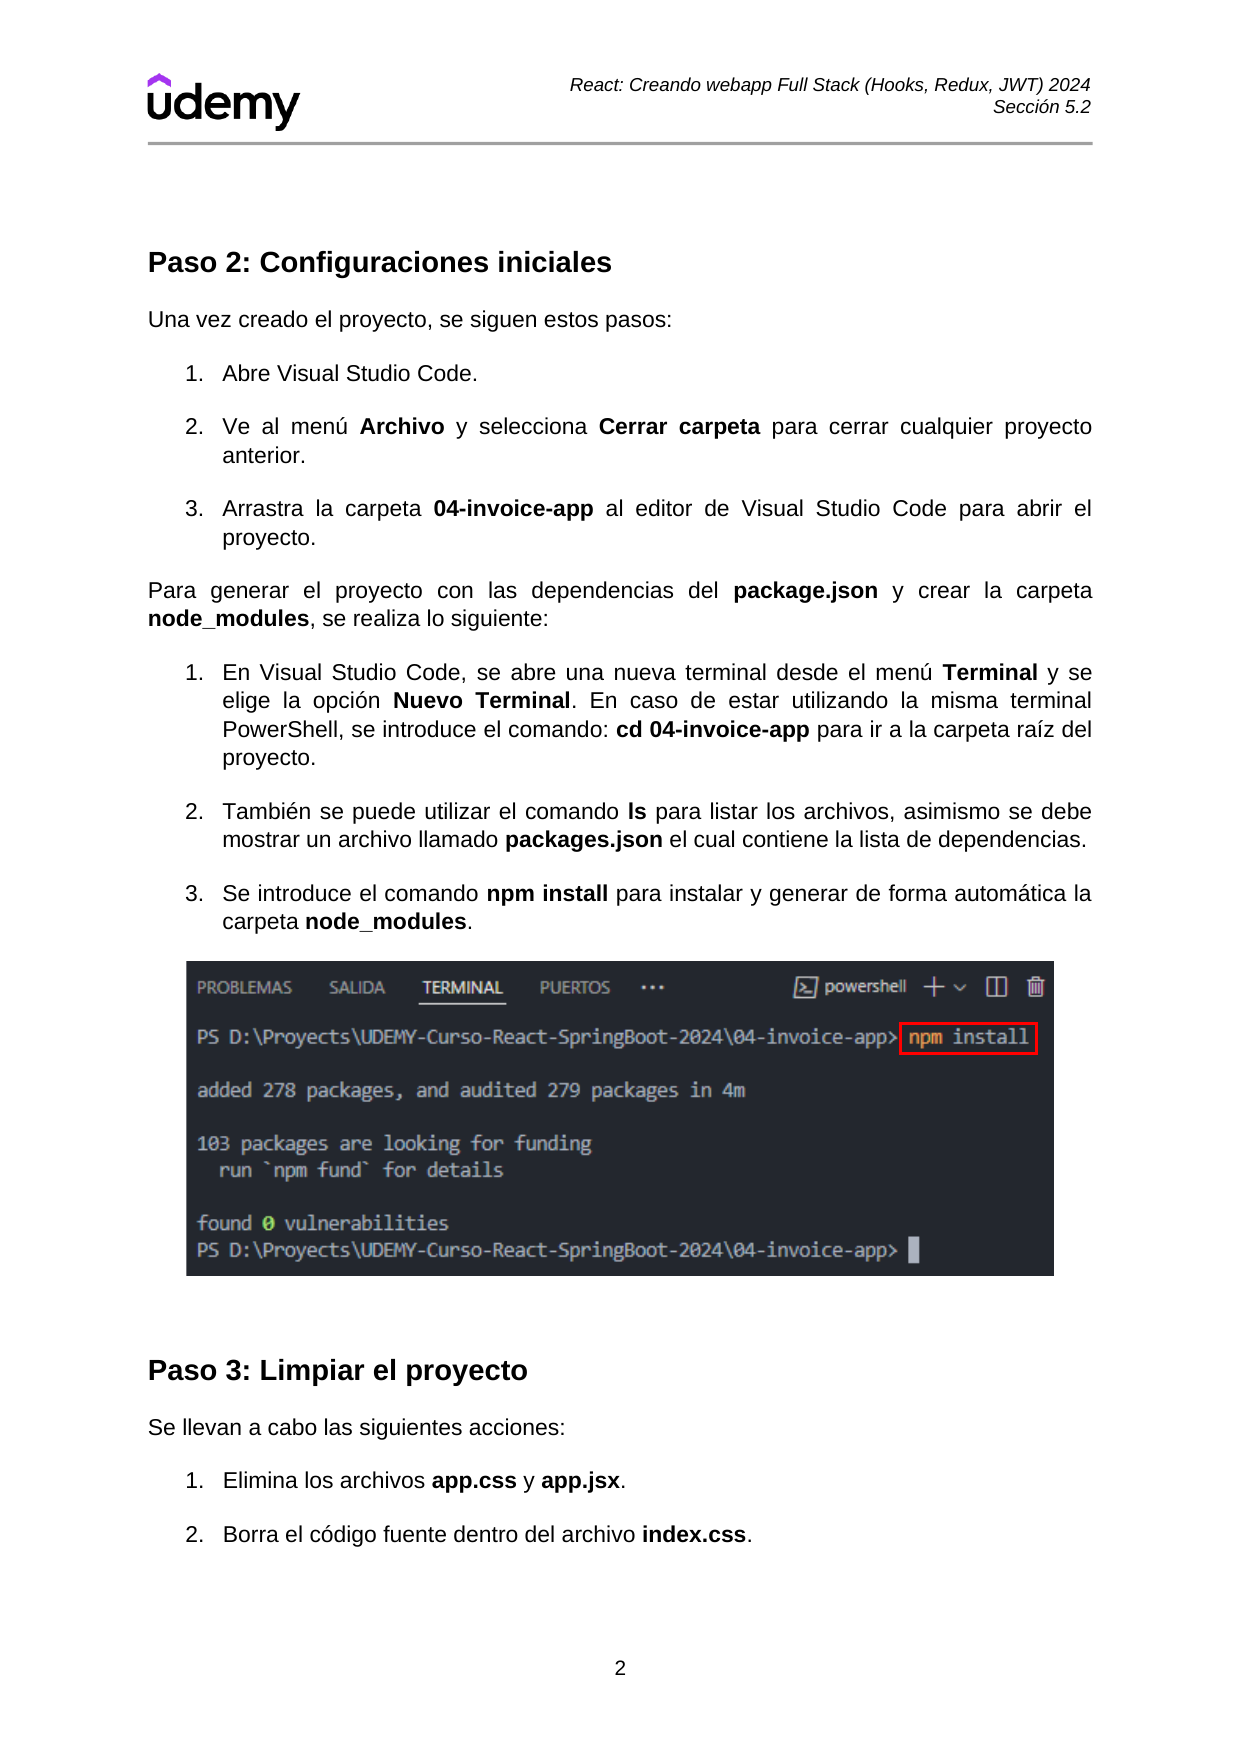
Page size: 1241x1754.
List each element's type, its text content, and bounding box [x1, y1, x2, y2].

list También se puede utilizar el comando ls para listar los archivos, asimismo se debe mostrar un archivo llamado packages.json el cual contiene la lista de dependencias. [185, 798, 1092, 852]
list Arrastra la carpeta 04-invoice-app al editor de Visual Studio Code para abrir el proyecto. [185, 495, 1092, 550]
text Paso 3: Limpiar el proyecto [148, 1352, 1092, 1386]
text Se llevan a cabo las siguientes acciones: [148, 1414, 1092, 1440]
list En Visual Studio Code, se abre una nueva terminal desde el menú Terminal y se elige la opción Nuevo Terminal. En caso de estar utilizando la misma terminal PowerShell, se introduce el comando: cd 04-invoice-app para ir a la carpeta raíz del proyecto. [185, 659, 1092, 771]
text Para generar el proyecto con las dependencias del package.json y crear la carpeta node_modules, se realiza lo siguiente: [148, 577, 1092, 632]
text Una vez creado el proyecto, se siguen estos pasos: [148, 306, 1092, 333]
list Abre Visual Studio Code. [185, 360, 1092, 386]
list Borra el código fuente dentro del archivo index.css. [185, 1521, 1092, 1547]
list Se introduce el comando npm install para instalar y generar de forma automática la carpeta node_modules. [185, 879, 1092, 934]
text Paso 2: Configuraciones iniciales [148, 245, 1092, 279]
list Elimina los archivos app.css y app.jsx. [185, 1467, 1092, 1493]
picture [147, 73, 301, 131]
list Ve al menú Archivo y selecciona Cerrar carpeta para cerrar cualquier proyecto anterior. [185, 413, 1092, 468]
picture [186, 961, 1054, 1276]
